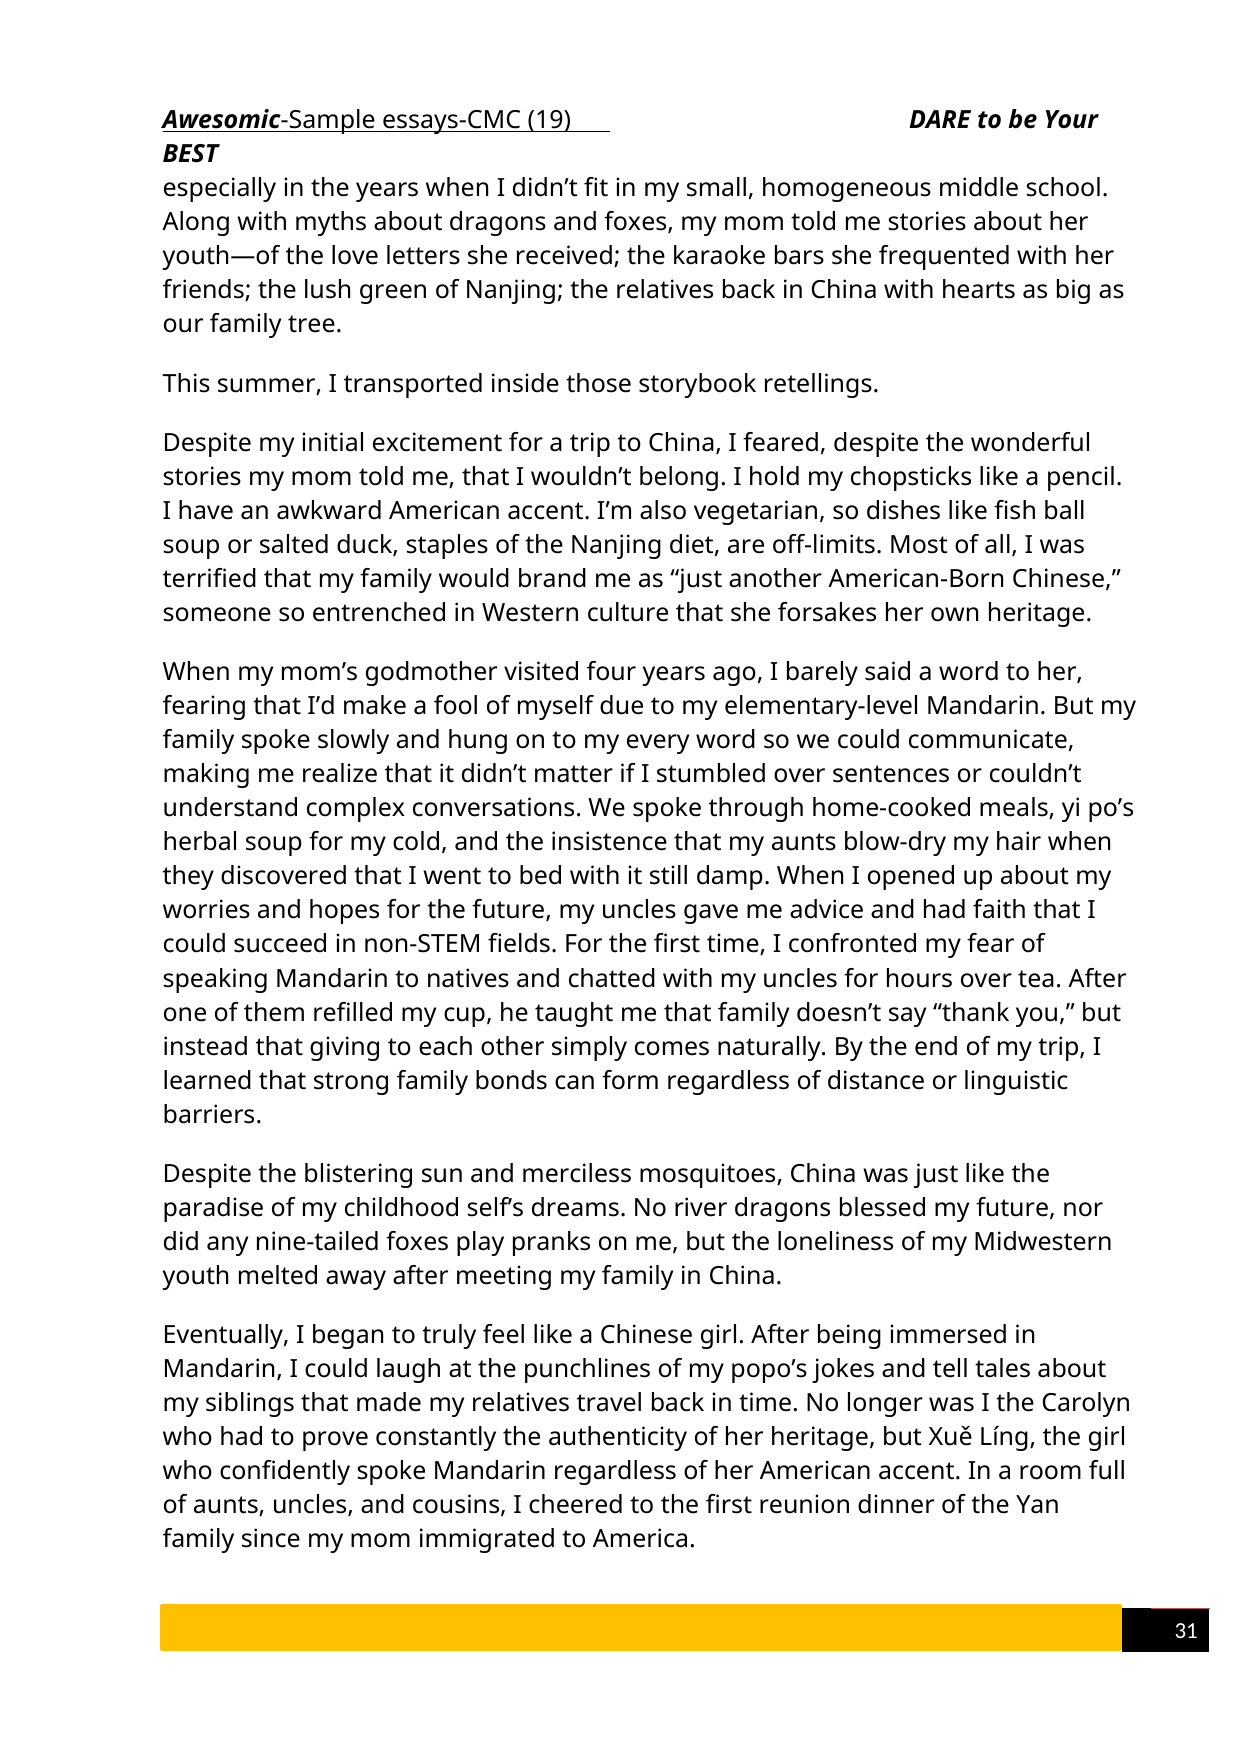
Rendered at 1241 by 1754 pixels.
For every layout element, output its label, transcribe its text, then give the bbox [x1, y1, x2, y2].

text This summer, I transported inside those storybook retellings. [162, 365, 1137, 399]
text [162, 170, 1137, 340]
text When my mom’s godmother visited four years ago, I barely said a word to her, fearing that I’d make a fool of myself due to my elementary-level Mandarin. But my family spoke slowly and hung on to my every word so we could communicate, making me realize that it didn’t matter if I stumbled over sentences or couldn’t understand complex conversations. We spoke through home-cooked meals, yi po’s herbal soup for my cold, and the insistence that my aunts blow-dry my hair when they discovered that I went to bed with it still damp. When I opened up about my worries and hopes for the future, my uncles gave me advice and had faith that I could succeed in non-STEM fields. For the first time, I confronted my fear of speaking Mandarin to natives and chatted with my uncles for hours over tea. After one of them refilled my cup, he taught me that family doesn’t say “thank you,” but instead that giving to each other simply comes naturally. By the end of my trip, I learned that strong family bonds can form regardless of distance or linguistic barriers. [162, 654, 1137, 1131]
text Despite the blistering sun and merciless mosquitoes, China was just like the paradise of my childhood self’s dreams. No river dragons blessed my future, nor did any nine-tailed foxes play pranks on me, but the loneliness of my Midwestern youth melted away after meeting my family in China. [162, 1156, 1137, 1292]
text Despite my initial excitement for a trip to China, I feared, despite the wonderful stories my mom told me, that I wouldn’t belong. I hold my chopsticks like a pencil. I have an awkward American accent. I’m also vegetarian, so dishes like fish ball soup or salted duck, staples of the Nanjing diet, are off-limits. Most of all, I was terrified that my family would brand me as “just another American-Born Chinese,” someone so entrenched in Western culture that she forsakes her own heritage. [162, 424, 1137, 629]
text Eventually, I began to truly feel like a Chinese girl. After being immersed in Mandarin, I could laugh at the punchlines of my popo’s jokes and tell tales about my siblings that made my relatives travel back in time. No longer was I the Carolyn who had to prove constantly the authenticity of her heritage, but Xuě Líng, the girl who confidently spoke Mandarin regardless of her American accent. In a room full of aunts, uncles, and cousins, I cheered to the first reunion dinner of the Yan family since my mom immigrated to America. [162, 1317, 1137, 1555]
